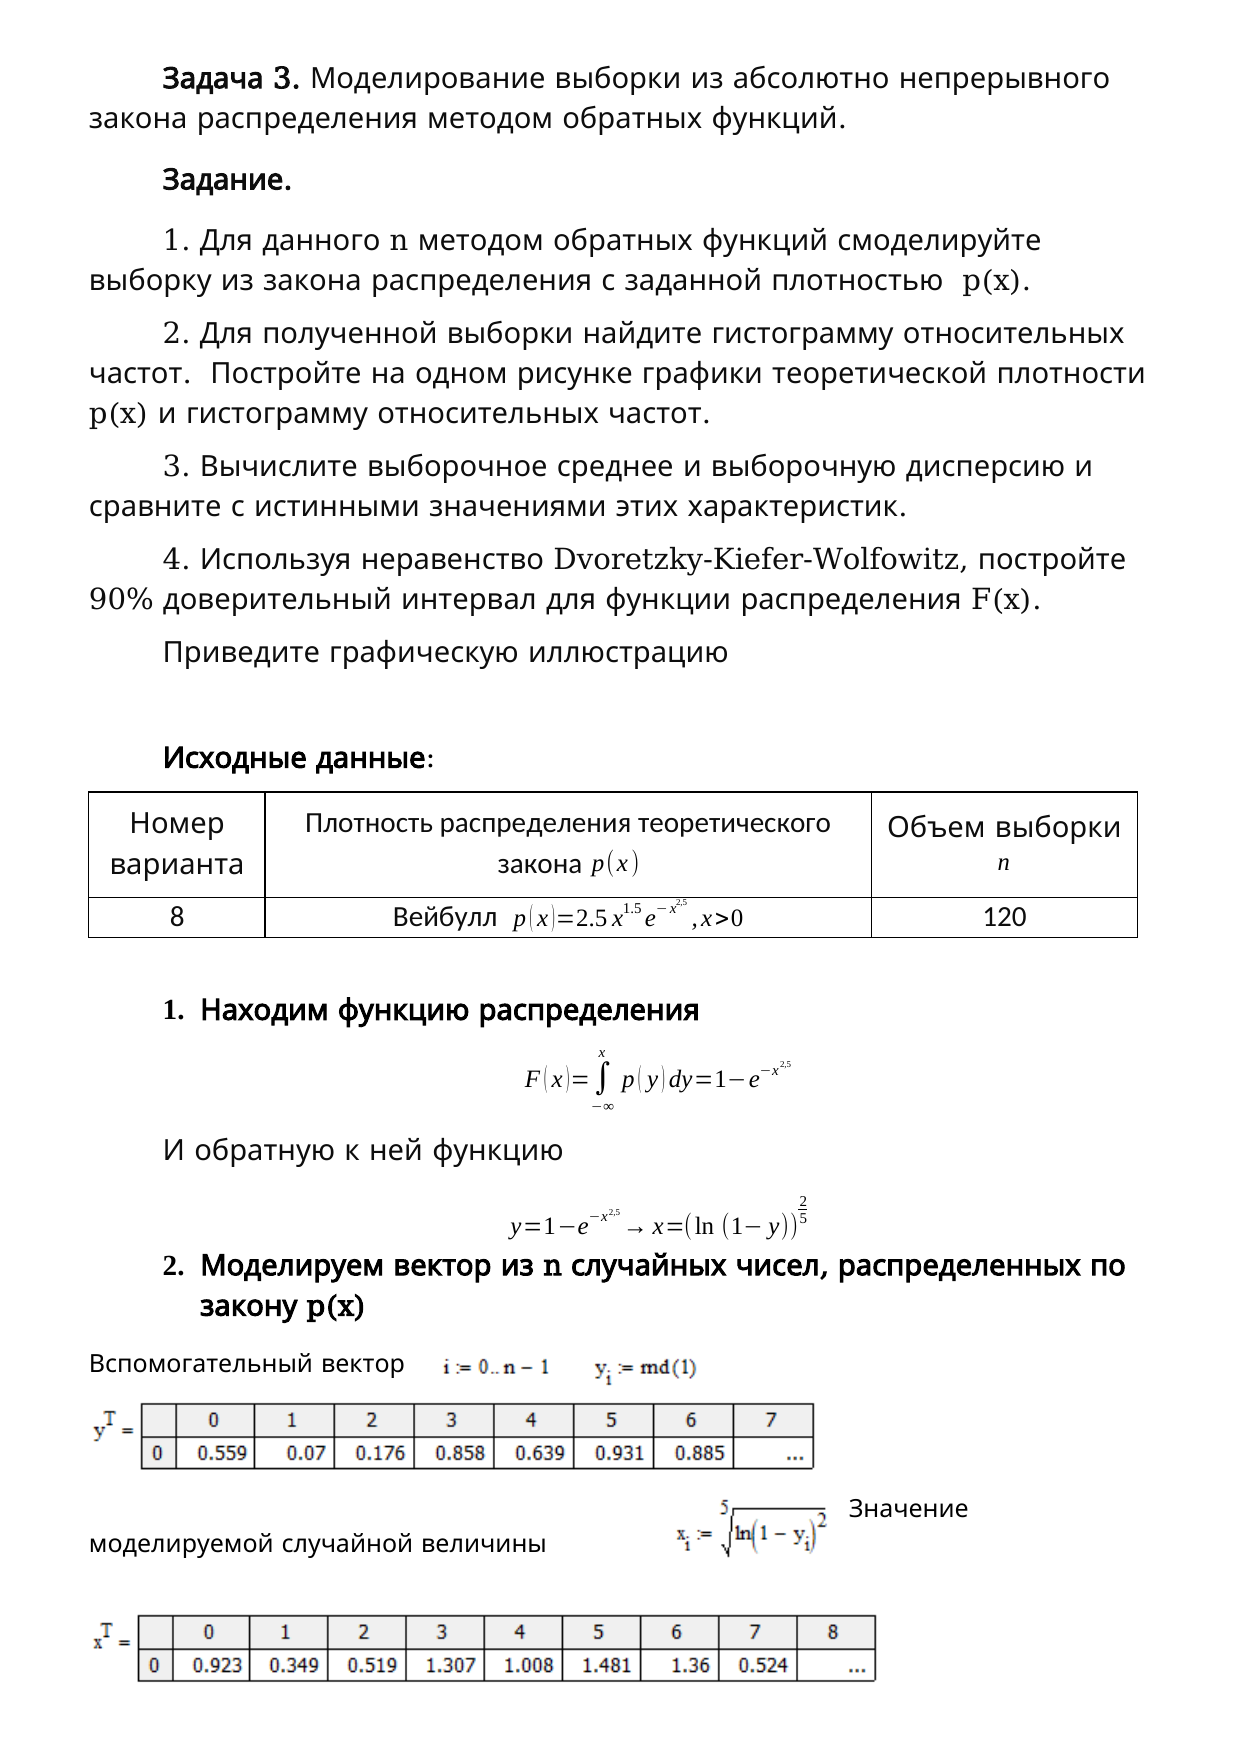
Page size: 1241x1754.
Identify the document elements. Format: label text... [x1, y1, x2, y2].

text Исходные данные: [89, 739, 1152, 774]
table_header Номер варианта [89, 793, 264, 897]
text Вспомогательный вектор [89, 1348, 1152, 1378]
picture [436, 1353, 697, 1389]
text 4. Используя неравенство Dvoretzky-Kiefer-Wolfowitz, постройте 90% доверительный интервал для функции распределения F(x). [89, 540, 1152, 616]
list Находим функцию распределения [162, 991, 1152, 1026]
table_cell Вейбулл [266, 898, 871, 937]
table_header Объем выборки [872, 793, 1137, 897]
text 1. Для данного n методом обратных функций смоделируйте выборку из закона распределения с заданной плотностью p(x). [89, 221, 1152, 297]
picture [668, 1494, 830, 1561]
table_header Плотность распределения теоретического закона [266, 793, 871, 897]
text 2. Для полученной выборки найдите гистограмму относительных частот. Постройте на одном рисунке графики теоретической плотности p(x) и гистограмму относительных частот. [89, 314, 1152, 430]
table_cell 120 [872, 898, 1137, 937]
text И обратную к ней функцию [89, 1131, 1152, 1166]
picture [88, 1610, 878, 1687]
text Задача 3. Моделирование выборки из абсолютно непрерывного закона распределения методом обратных функций. [89, 59, 1152, 134]
table_cell 8 [89, 898, 264, 937]
text Значение моделируемой случайной величины [89, 1493, 1152, 1557]
text Задание. [89, 160, 1152, 195]
list Моделируем вектор из n случайных чисел, распределенных по закону p(x) [162, 1246, 1152, 1322]
picture [88, 1394, 817, 1472]
text 3. Вычислите выборочное среднее и выборочную дисперсию и сравните с истинными значениями этих характеристик. [89, 447, 1152, 523]
text Приведите графическую иллюстрацию [89, 633, 1152, 668]
